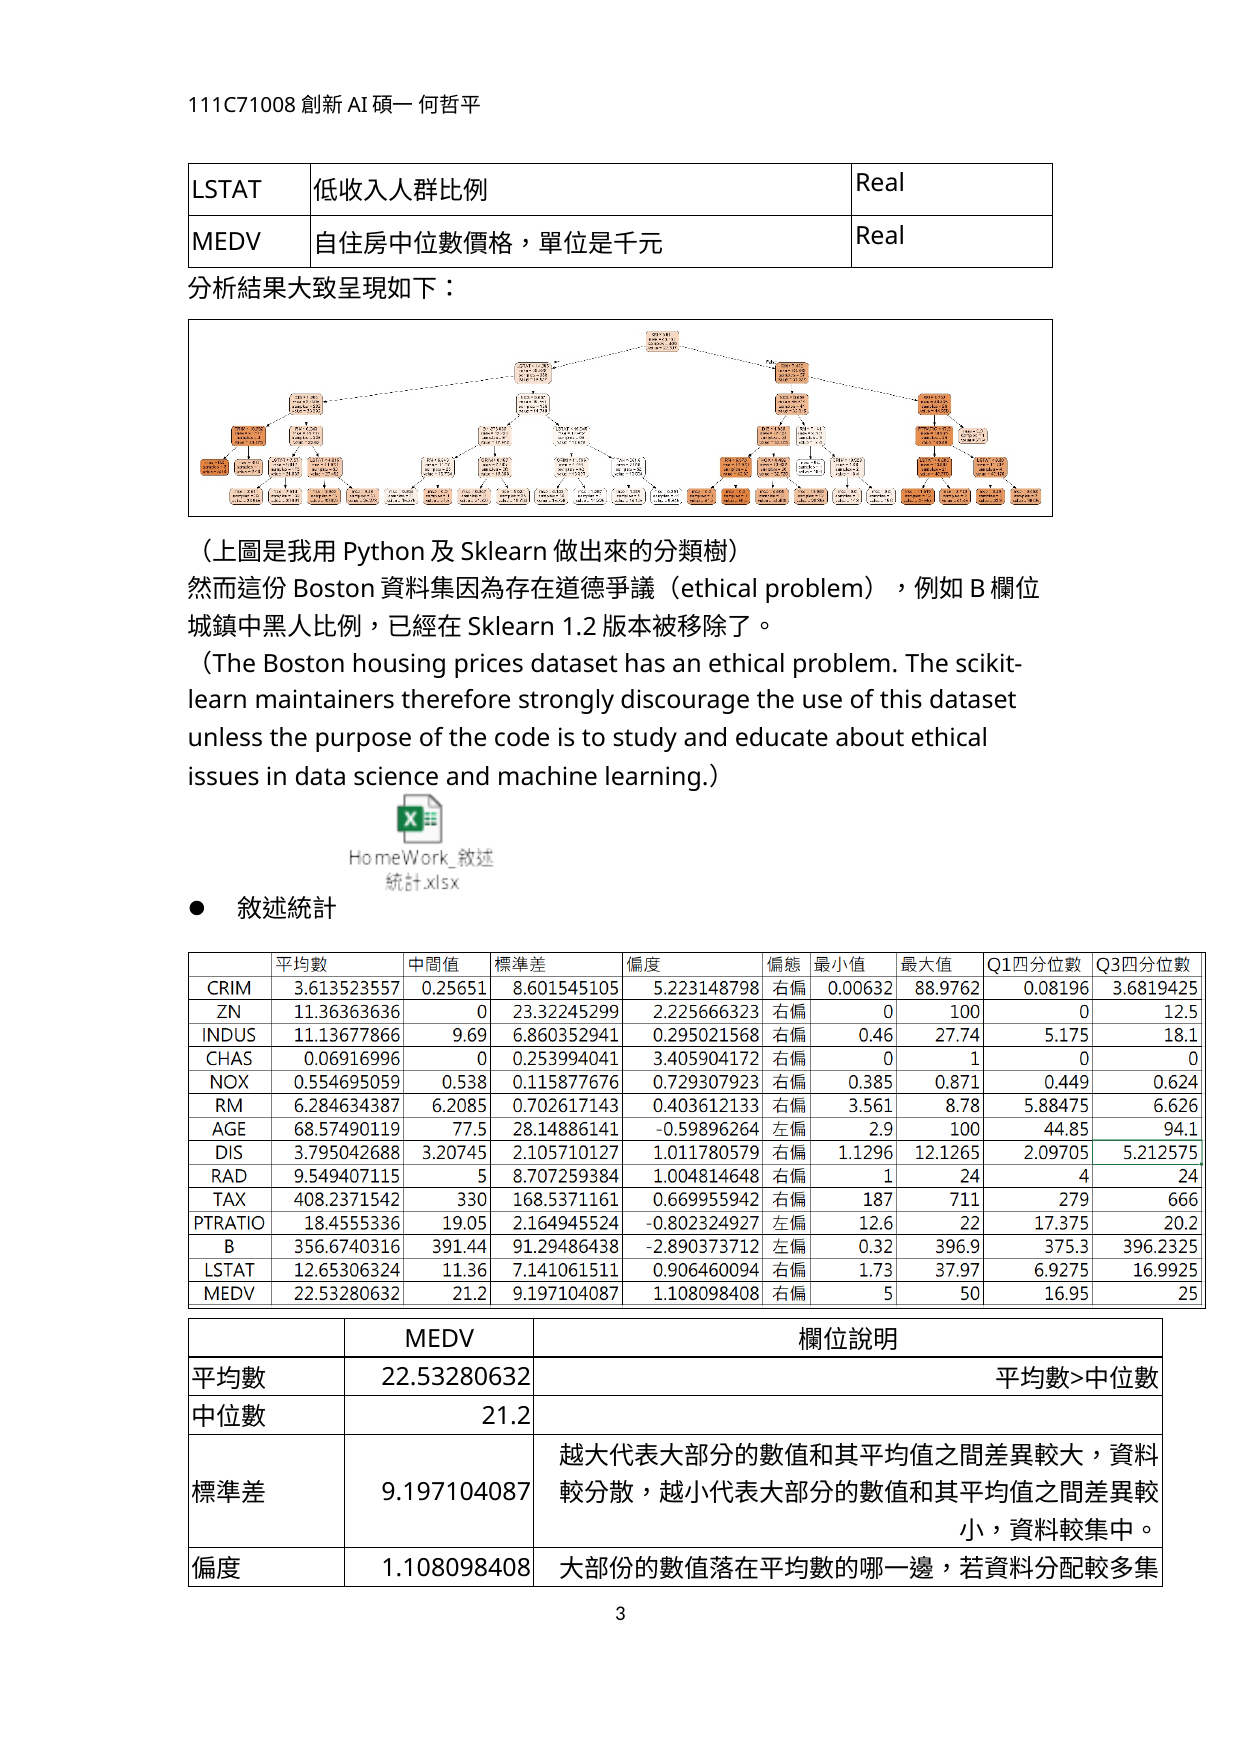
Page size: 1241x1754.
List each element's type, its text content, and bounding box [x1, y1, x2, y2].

table_cell 9.197104087 [345, 1435, 533, 1547]
table_cell 中位數 [189, 1396, 344, 1433]
table_cell 低收入人群比例 [311, 164, 851, 214]
table_cell 21.2 [345, 1396, 533, 1433]
table_header [189, 1319, 344, 1356]
table_cell Real [852, 164, 1052, 214]
table_cell 22.53280632 [345, 1358, 533, 1395]
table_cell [534, 1548, 1162, 1586]
text 分析結果大致呈現如下： [187, 268, 1053, 305]
table_cell 越大代表大部分的數值和其平均值之間差異較大，資料較分散，越小代表大部分的數值和其平均值之間差異較小，資料較集中。 [534, 1435, 1162, 1547]
table_cell 1.108098408 [345, 1548, 533, 1586]
picture [189, 953, 1205, 1308]
table_header MEDV [345, 1319, 533, 1356]
picture [189, 320, 1052, 516]
table_header 欄位說明 [534, 1319, 1162, 1356]
table_cell 自住房中位數價格，單位是千元 [311, 216, 851, 267]
table_cell 平均數>中位數 [534, 1358, 1162, 1395]
table_cell LSTAT [189, 164, 310, 214]
table_cell 標準差 [189, 1435, 344, 1547]
table_cell MEDV [189, 216, 310, 267]
text 然而這份Boston資料集因為存在道德爭議（ethical problem），例如B欄位城鎮中黑人比例，已經在Sklearn 1.2版本被移除了。 [187, 568, 1053, 643]
table_cell 平均數 [189, 1358, 344, 1395]
text （上圖是我用Python及Sklearn做出來的分類樹） [187, 530, 1053, 568]
table_cell Real [852, 216, 1052, 267]
text （The Boston housing prices dataset has an ethical problem. The scikit-learn maintainers therefore strongly discourage the use of this dataset unless the purpose of the code is to study and educate about ethical issues in data science and machine learning.） [187, 643, 1053, 793]
list 敘述統計 [187, 793, 1053, 943]
table_cell 偏度 [189, 1548, 344, 1586]
table_cell [534, 1396, 1162, 1433]
